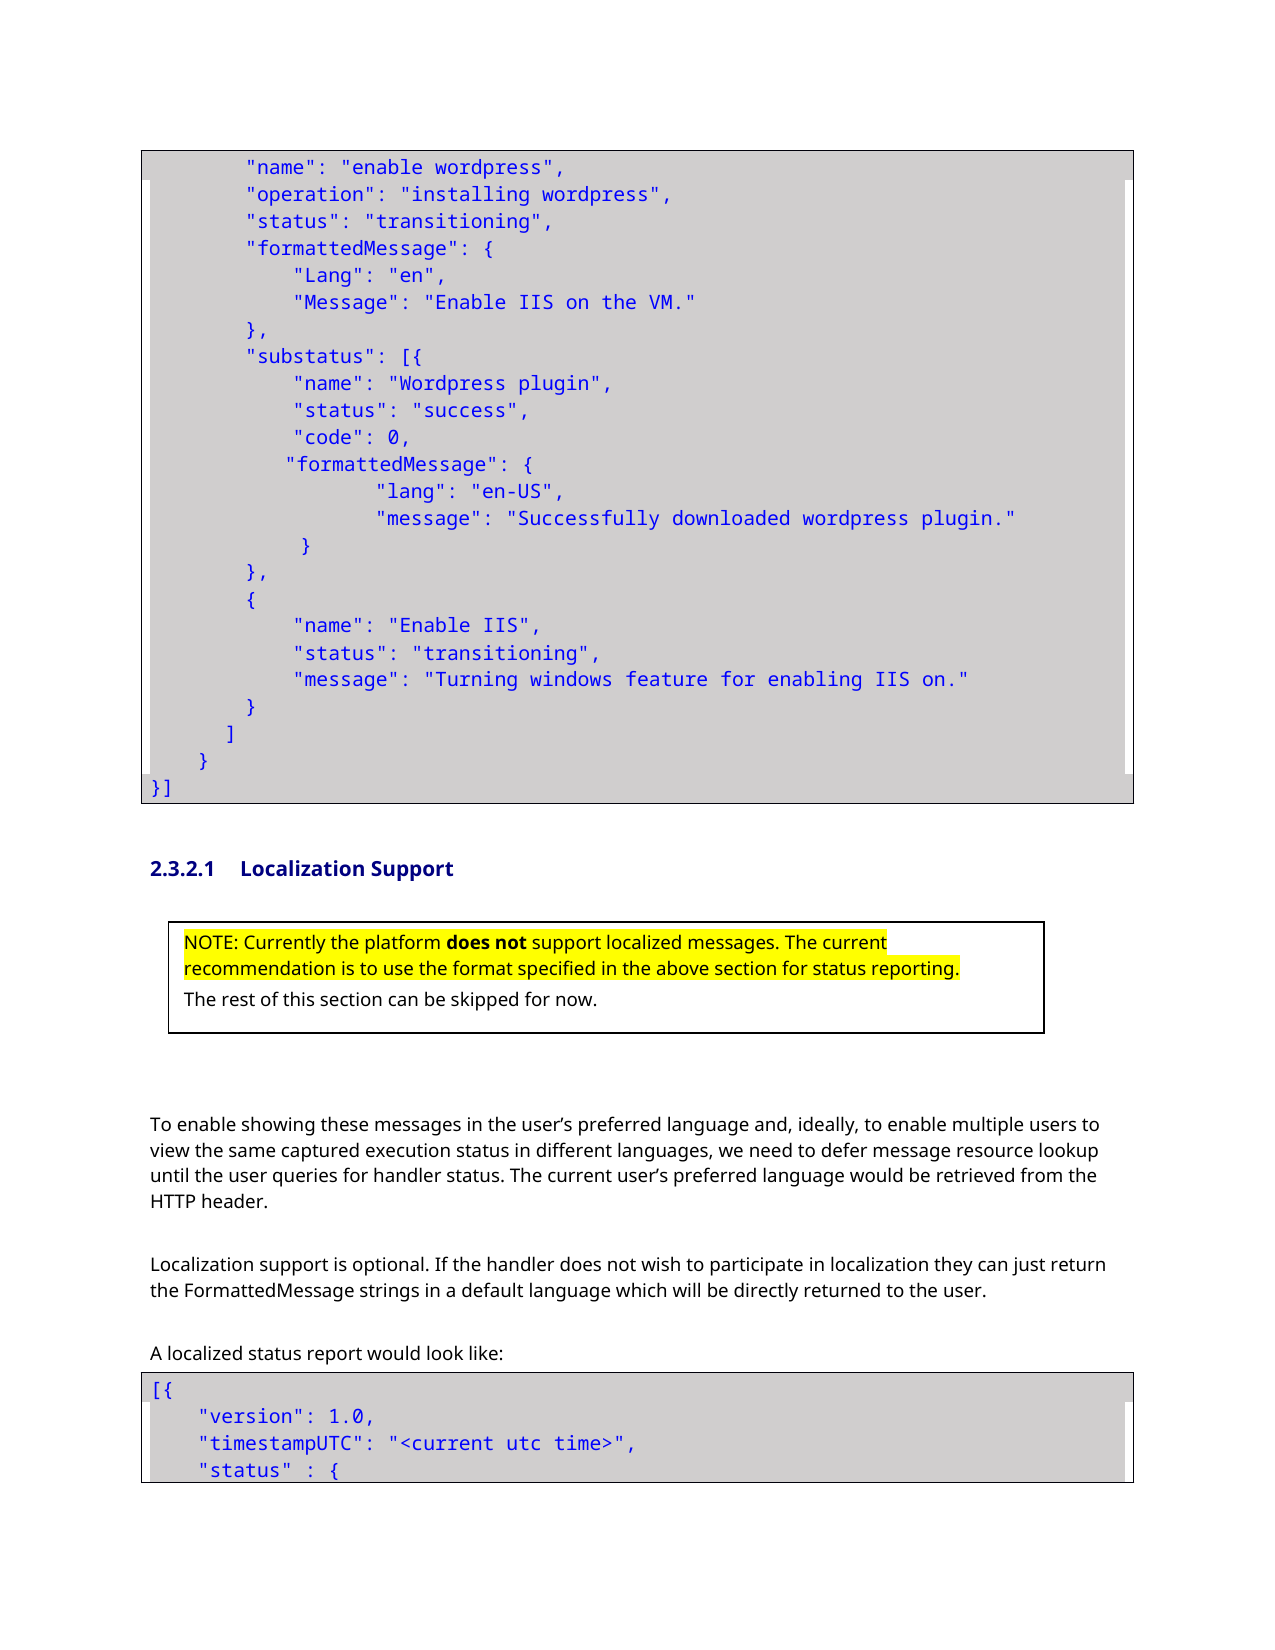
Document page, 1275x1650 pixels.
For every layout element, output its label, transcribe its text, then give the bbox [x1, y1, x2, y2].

text { [150, 585, 1125, 612]
text "status": "transitioning", [150, 639, 1125, 666]
text "name": "enable wordpress", [142, 151, 1133, 180]
text }, [150, 558, 1125, 585]
text "status": "success", [150, 396, 1125, 423]
text "message": "Successfully downloaded wordpress plugin." [150, 504, 1125, 531]
text Localization support is optional. If the handler does not wish to participate in localization they can just return the FormattedMessage strings in a default language which will be directly returned to the user. [150, 1251, 1125, 1302]
text "lang": "en-US", [150, 477, 1125, 504]
text "version": 1.0, [150, 1402, 1125, 1429]
text "timestampUTC": "<current utc time>", [150, 1429, 1125, 1456]
text "code": 0, [150, 423, 1125, 450]
text "Lang": "en", [150, 261, 1125, 288]
text "substatus": [{ [150, 342, 1125, 369]
text A localized status report would look like: [150, 1341, 1125, 1366]
text "name": "Wordpress plugin", [150, 369, 1125, 396]
text [{ [142, 1373, 1133, 1402]
text "status" : { [150, 1456, 1125, 1482]
text } [150, 747, 1125, 771]
text } [150, 693, 1125, 720]
text "Message": "Enable IIS on the VM." [150, 288, 1125, 315]
text "message": "Turning windows feature for enabling IIS on." [150, 666, 1125, 693]
text ] [150, 720, 1125, 747]
text } [150, 531, 1125, 558]
text "formattedMessage": { [150, 234, 1125, 261]
text To enable showing these messages in the user’s preferred language and, ideally, to enable multiple users to view the same captured execution status in different languages, we need to defer message resource lookup until the user queries for handler status. The current user’s preferred language would be retrieved from the HTTP header. [150, 1111, 1125, 1213]
text "name": "Enable IIS", [150, 612, 1125, 639]
subtitle Localization Support [150, 854, 1125, 883]
text }] [142, 771, 1133, 803]
text }, [150, 315, 1125, 342]
text "formattedMessage": { [150, 450, 1125, 477]
text "status": "transitioning", [150, 207, 1125, 234]
text "operation": "installing wordpress", [150, 180, 1125, 207]
